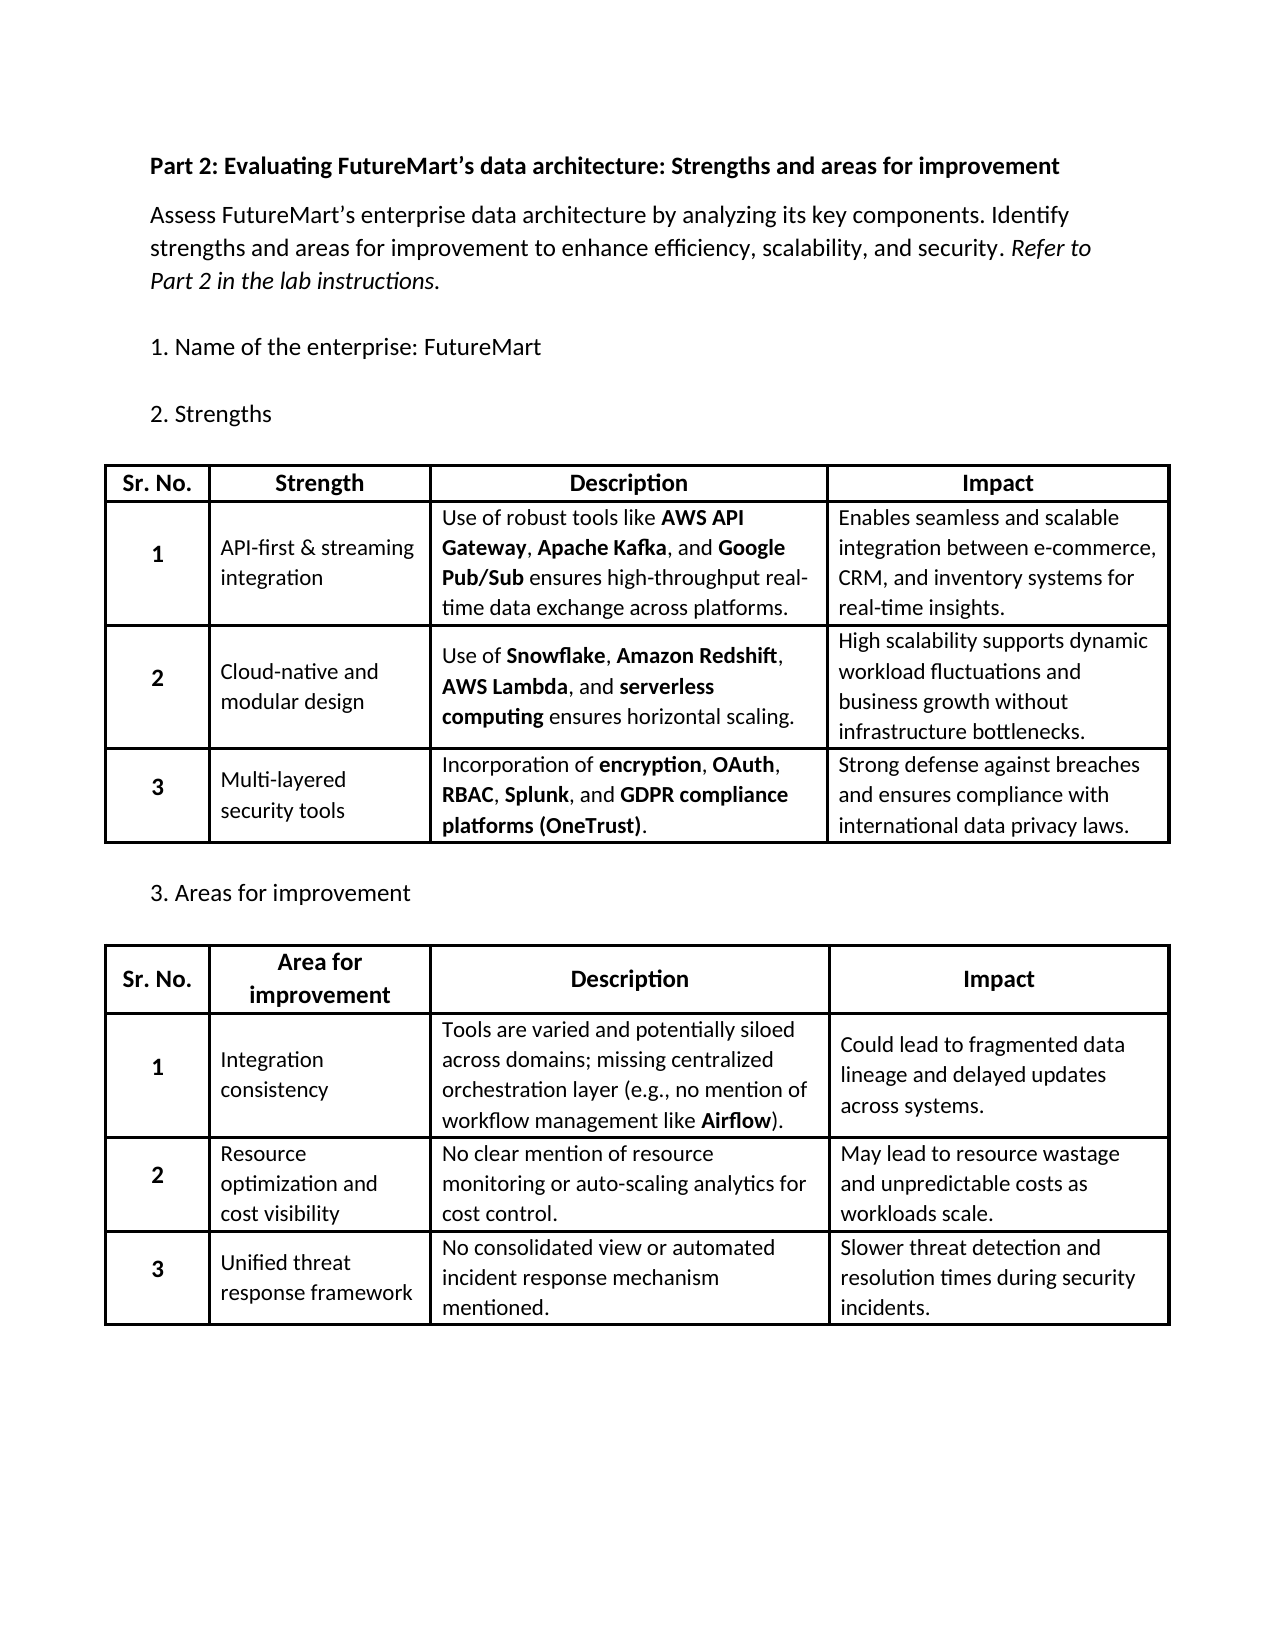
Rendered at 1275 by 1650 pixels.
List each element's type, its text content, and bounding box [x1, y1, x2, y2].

table_cell Cloud-native and modular design [211, 627, 429, 747]
table_cell 3 [107, 750, 208, 841]
text Assess FutureMart’s enterprise data architecture by analyzing its key components. Identify strengths and areas for improvement to enhance efficiency, scalability, and security. Refer to Part 2 in the lab instructions. [150, 199, 1125, 296]
table_cell No clear mention of resource monitoring or auto-scaling analytics for cost control. [432, 1139, 828, 1229]
table_header Sr. No. [107, 467, 208, 499]
subtitle 1. Name of the enterprise: FutureMart [150, 332, 1125, 362]
table_header Sr. No. [107, 947, 208, 1012]
subtitle 2. Strengths [150, 398, 1125, 428]
table_cell Use of Snowflake, Amazon Redshift, AWS Lambda, and serverless computing ensures horizontal scaling. [432, 627, 826, 747]
table_cell Integration consistency [211, 1015, 429, 1136]
table_cell Incorporation of encryption, OAuth, RBAC, Splunk, and GDPR compliance platforms (OneTrust). [432, 750, 826, 841]
table_cell Slower threat detection and resolution times during security incidents. [831, 1233, 1167, 1323]
table_cell Enables seamless and scalable integration between e-commerce, CRM, and inventory systems for real-time insights. [829, 503, 1167, 623]
table_header Description [432, 467, 826, 499]
table_header Impact [829, 467, 1167, 499]
table_header Impact [831, 947, 1167, 1012]
text Part 2: Evaluating FutureMart’s data architecture: Strengths and areas for improvement [150, 150, 1125, 181]
table_cell Tools are varied and potentially siloed across domains; missing centralized orchestration layer (e.g., no mention of workflow management like Airflow). [432, 1015, 828, 1136]
table_cell Multi-layered security tools [211, 750, 429, 841]
table_cell Could lead to fragmented data lineage and delayed updates across systems. [831, 1015, 1167, 1136]
table_cell No consolidated view or automated incident response mechanism mentioned. [432, 1233, 828, 1323]
table_cell Use of robust tools like AWS API Gateway, Apache Kafka, and Google Pub/Sub ensures high-throughput real-time data exchange across platforms. [432, 503, 826, 623]
table_cell High scalability supports dynamic workload fluctuations and business growth without infrastructure bottlenecks. [829, 627, 1167, 747]
table_cell Resource optimization and cost visibility [211, 1139, 429, 1229]
table_header Area for improvement [211, 947, 429, 1012]
table_cell 3 [107, 1233, 208, 1323]
table_cell 2 [107, 627, 208, 747]
table_cell API-first & streaming integration [211, 503, 429, 623]
table_cell Unified threat response framework [211, 1233, 429, 1323]
table_cell 2 [107, 1139, 208, 1229]
table_cell May lead to resource wastage and unpredictable costs as workloads scale. [831, 1139, 1167, 1229]
table_header Strength [211, 467, 429, 499]
table_header Description [432, 947, 828, 1012]
subtitle 3. Areas for improvement [150, 877, 1125, 908]
table_cell 1 [107, 1015, 208, 1136]
table_cell 1 [107, 503, 208, 623]
table_cell Strong defense against breaches and ensures compliance with international data privacy laws. [829, 750, 1167, 841]
